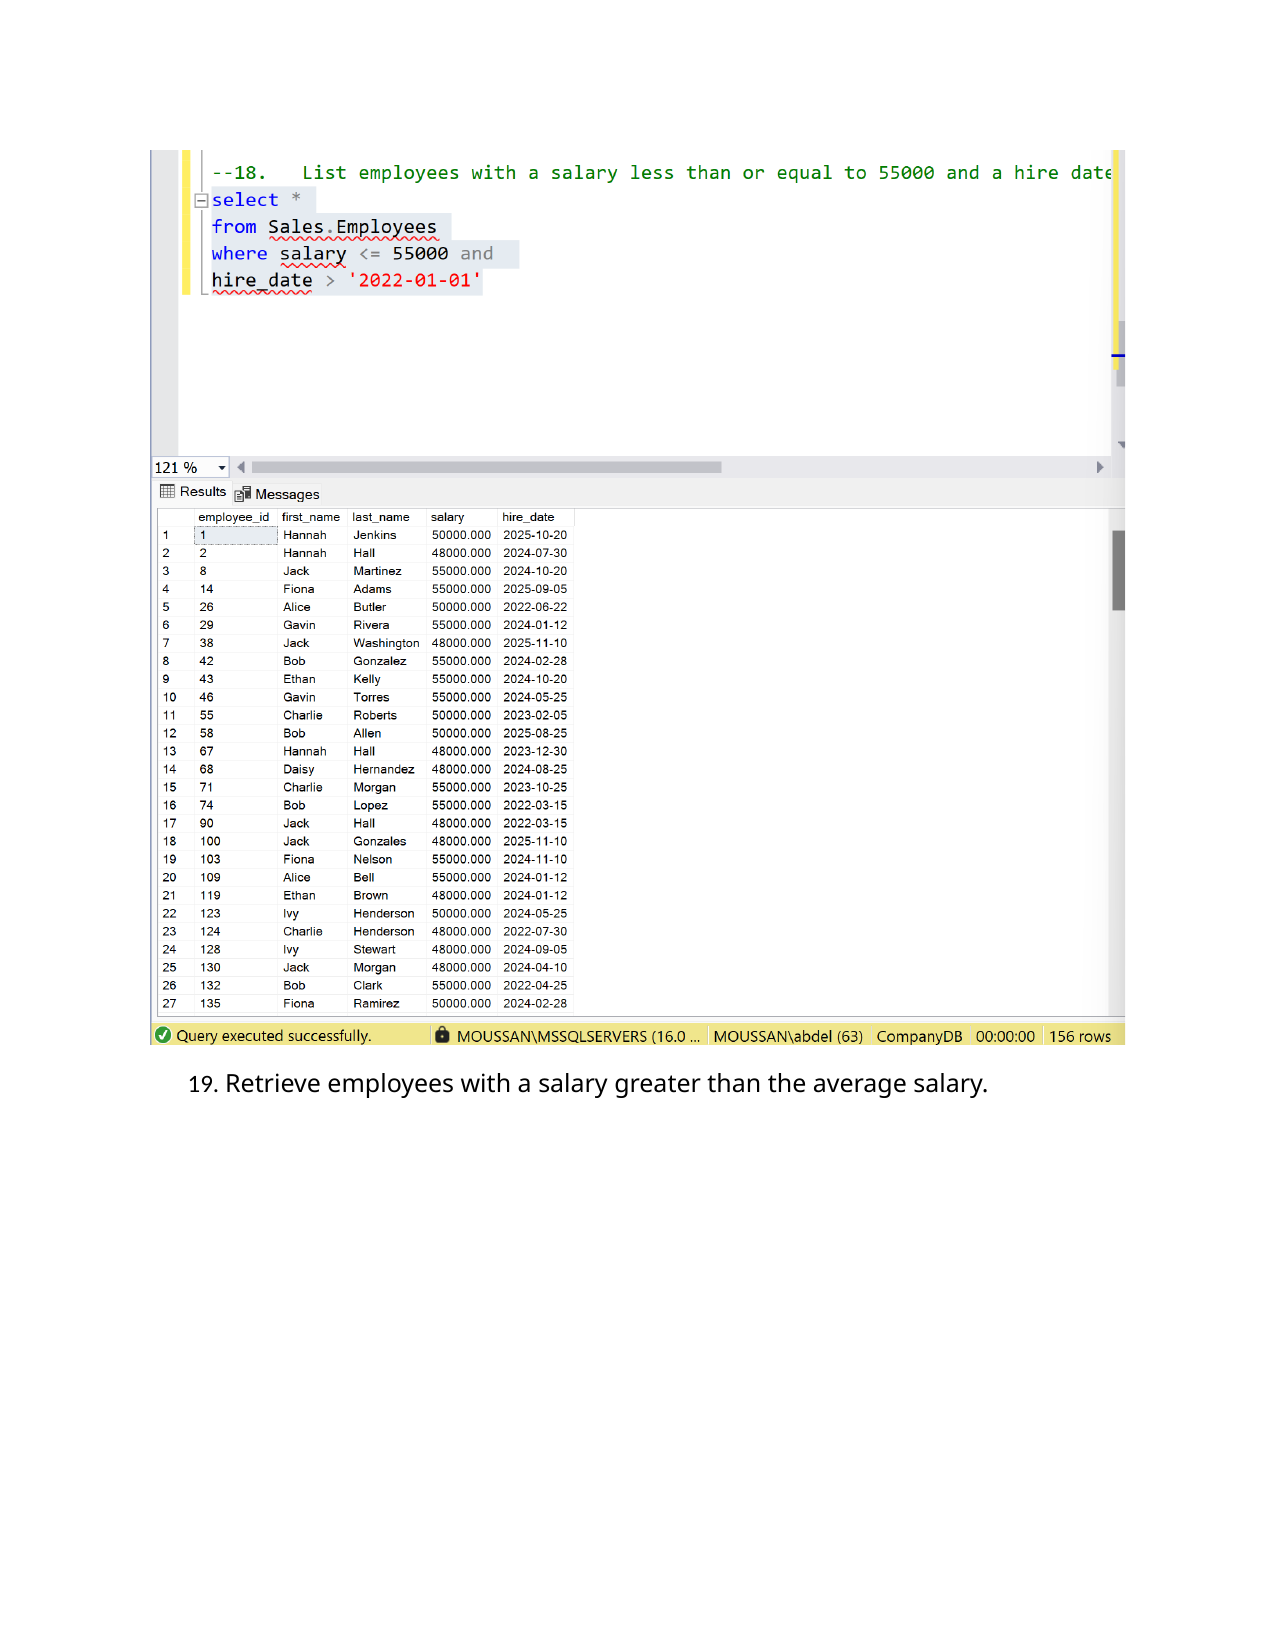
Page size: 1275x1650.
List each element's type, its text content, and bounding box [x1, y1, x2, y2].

picture [150, 150, 1125, 1045]
list Retrieve employees with a salary greater than the average salary. [187, 1066, 1125, 1100]
